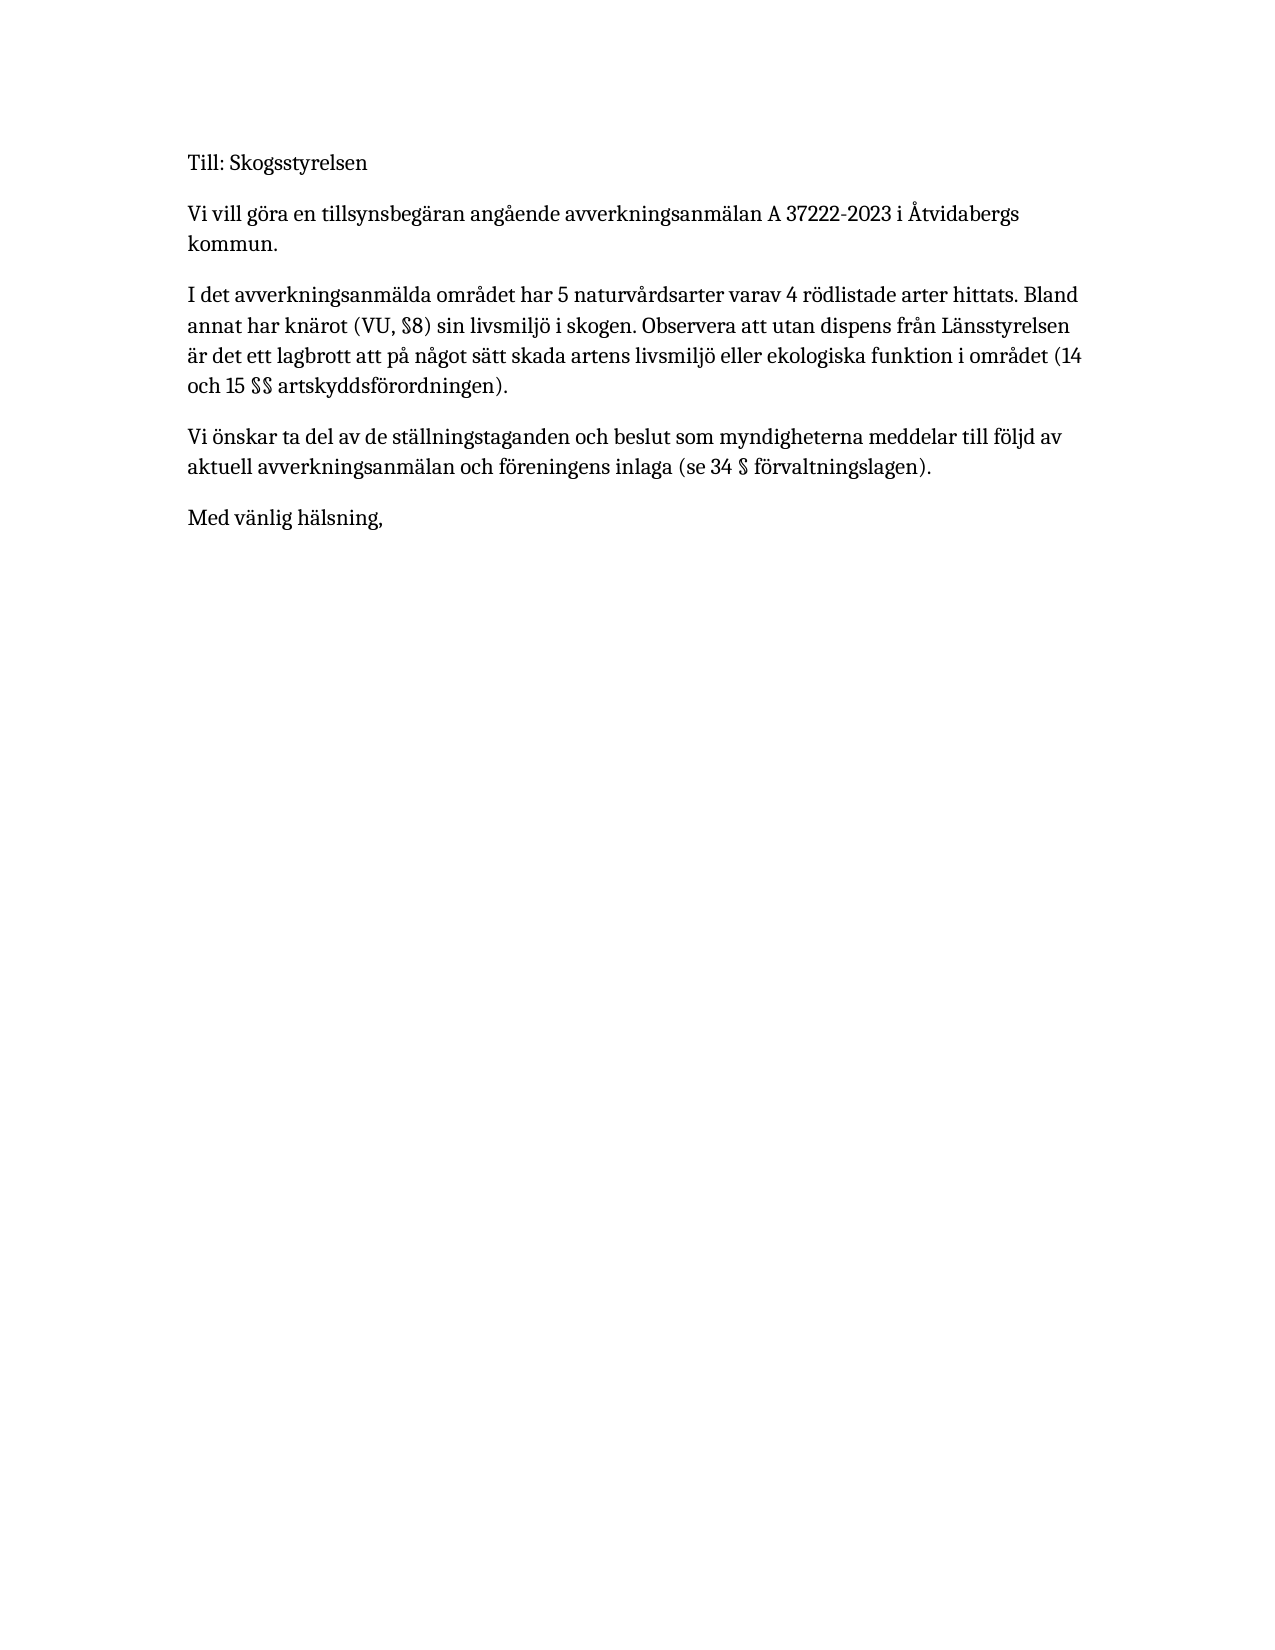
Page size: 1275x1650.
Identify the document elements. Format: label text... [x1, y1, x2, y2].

text Till: Skogsstyrelsen [187, 150, 1087, 176]
text Vi önskar ta del av de ställningstaganden och beslut som myndigheterna meddelar till följd av aktuell avverkningsanmälan och föreningens inlaga (se 34 § förvaltningslagen). [187, 424, 1087, 481]
text Vi vill göra en tillsynsbegäran angående avverkningsanmälan A 37222-2023 i Åtvidabergs kommun. [187, 201, 1087, 258]
text I det avverkningsanmälda området har 5 naturvårdsarter varav 4 rödlistade arter hittats. Bland annat har knärot (VU, §8) sin livsmiljö i skogen. Observera att utan dispens från Länsstyrelsen är det ett lagbrott att på något sätt skada artens livsmiljö eller ekologiska funktion i området (14 och 15 §§ artskyddsförordningen). [187, 282, 1087, 399]
text Med vänlig hälsning, [187, 505, 1087, 562]
